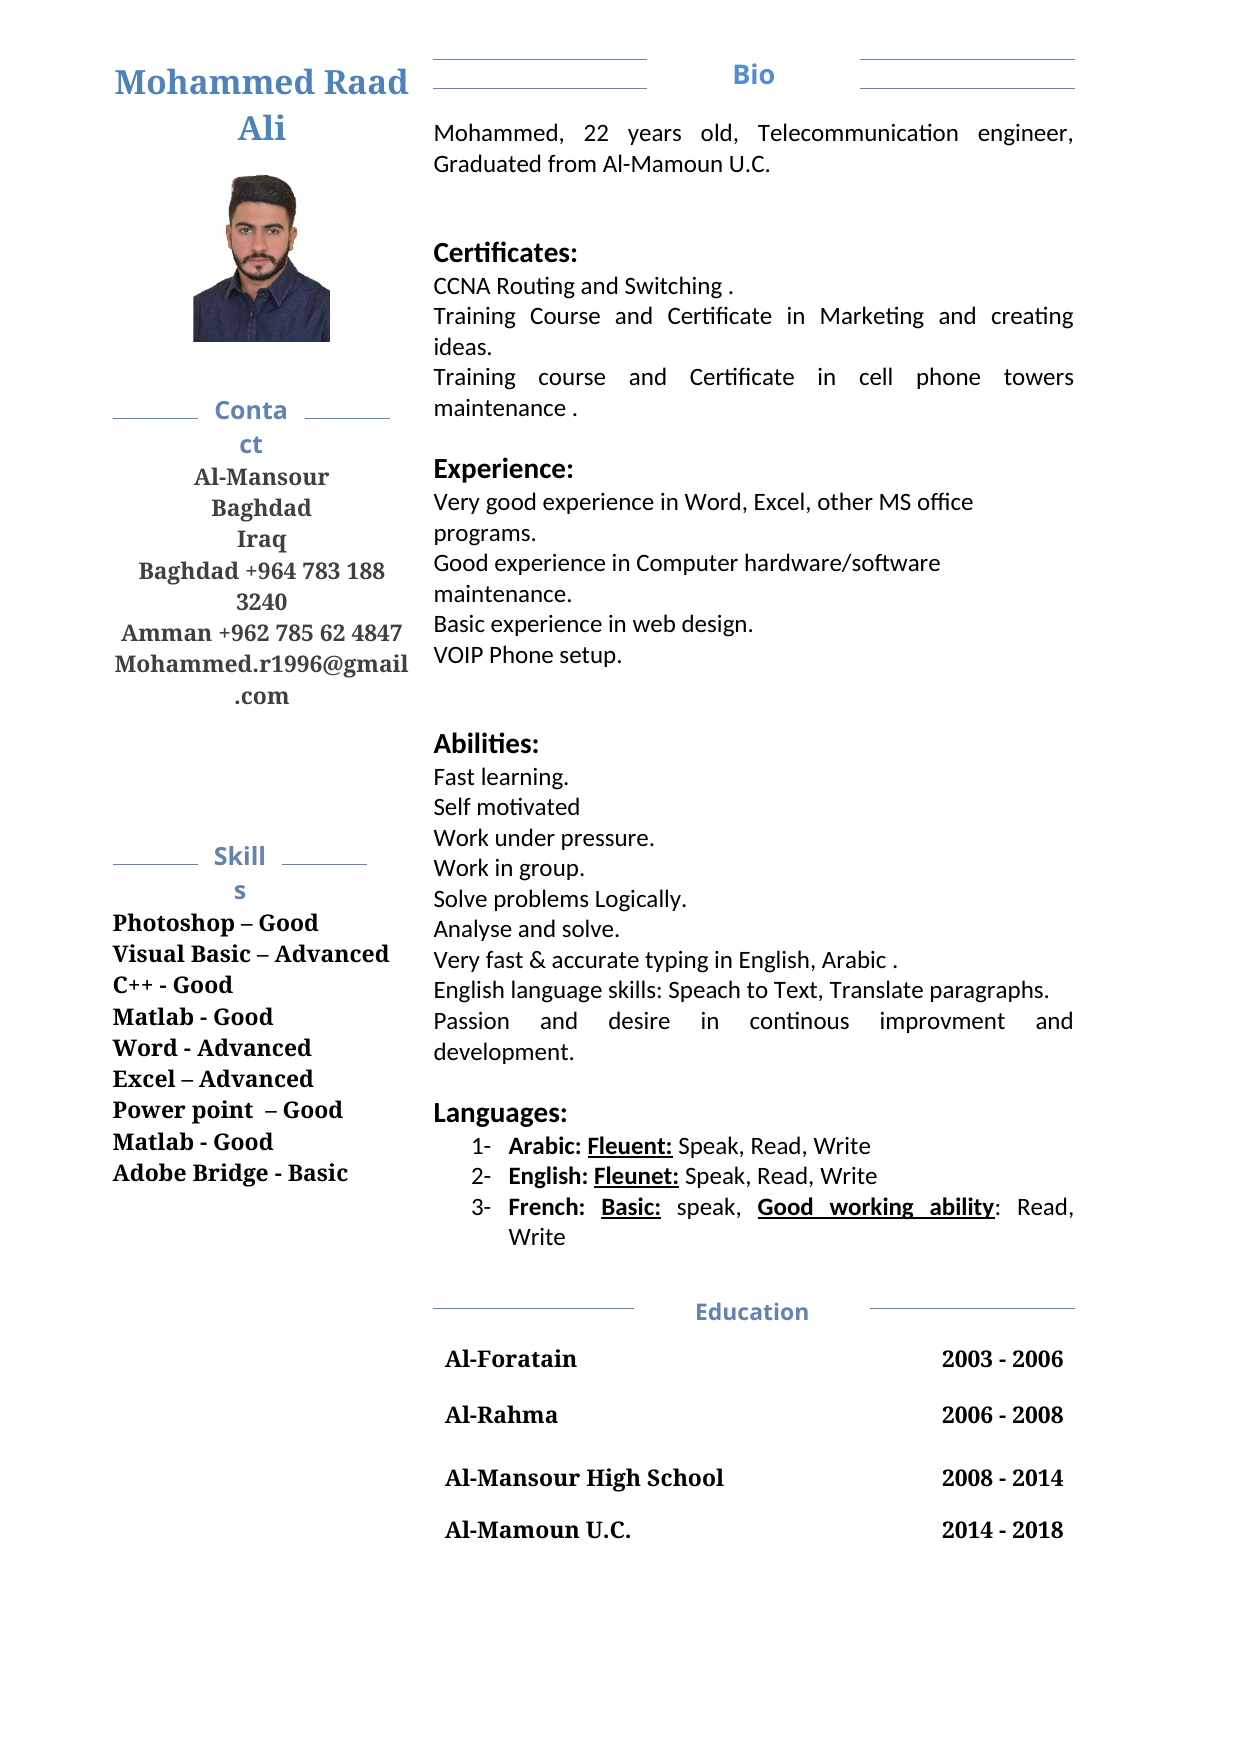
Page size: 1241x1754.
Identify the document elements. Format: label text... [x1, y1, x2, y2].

table_header Mohammed, 22 years old, Telecommunication engineer, Graduated from Al-Mamoun U.C. Certificates: CCNA Routing and Switching . Training Course and Certificate in Marketing and creating ideas. Training course and Certificate in cell phone towers maintenance . Experience: Very good experience in Word, Excel, other MS office programs. Good experience in Computer hardware/software maintenance. Basic experience in web design. VOIP Phone setup. Abilities: Fast learning. Self motivated Work under pressure. Work in group. Solve problems Logically. Analyse and solve. Very fast & accurate typing in English, Arabic . English language skills: Speach to Text, Translate paragraphs. Passion and desire in continous improvment and development. Languages: Arabic: Fleuent: Speak, Read, Write English: Fleunet: Speak, Read, Write French: Basic: speak, Good working ability: Read, Write [422, 3, 1086, 1643]
picture [193, 170, 330, 342]
table_header Mohammed Raad Ali Al-Mansour Baghdad Iraq Baghdad +964 783 188 3240 Amman +962 785 62 4847 Mohammed.r1996@gmail.com Photoshop – Good Visual Basic – Advanced C++ - Good Matlab - Good Word - Advanced Excel – Advanced Power point – Good Matlab - Good Adobe Bridge - Basic [101, 3, 422, 1643]
